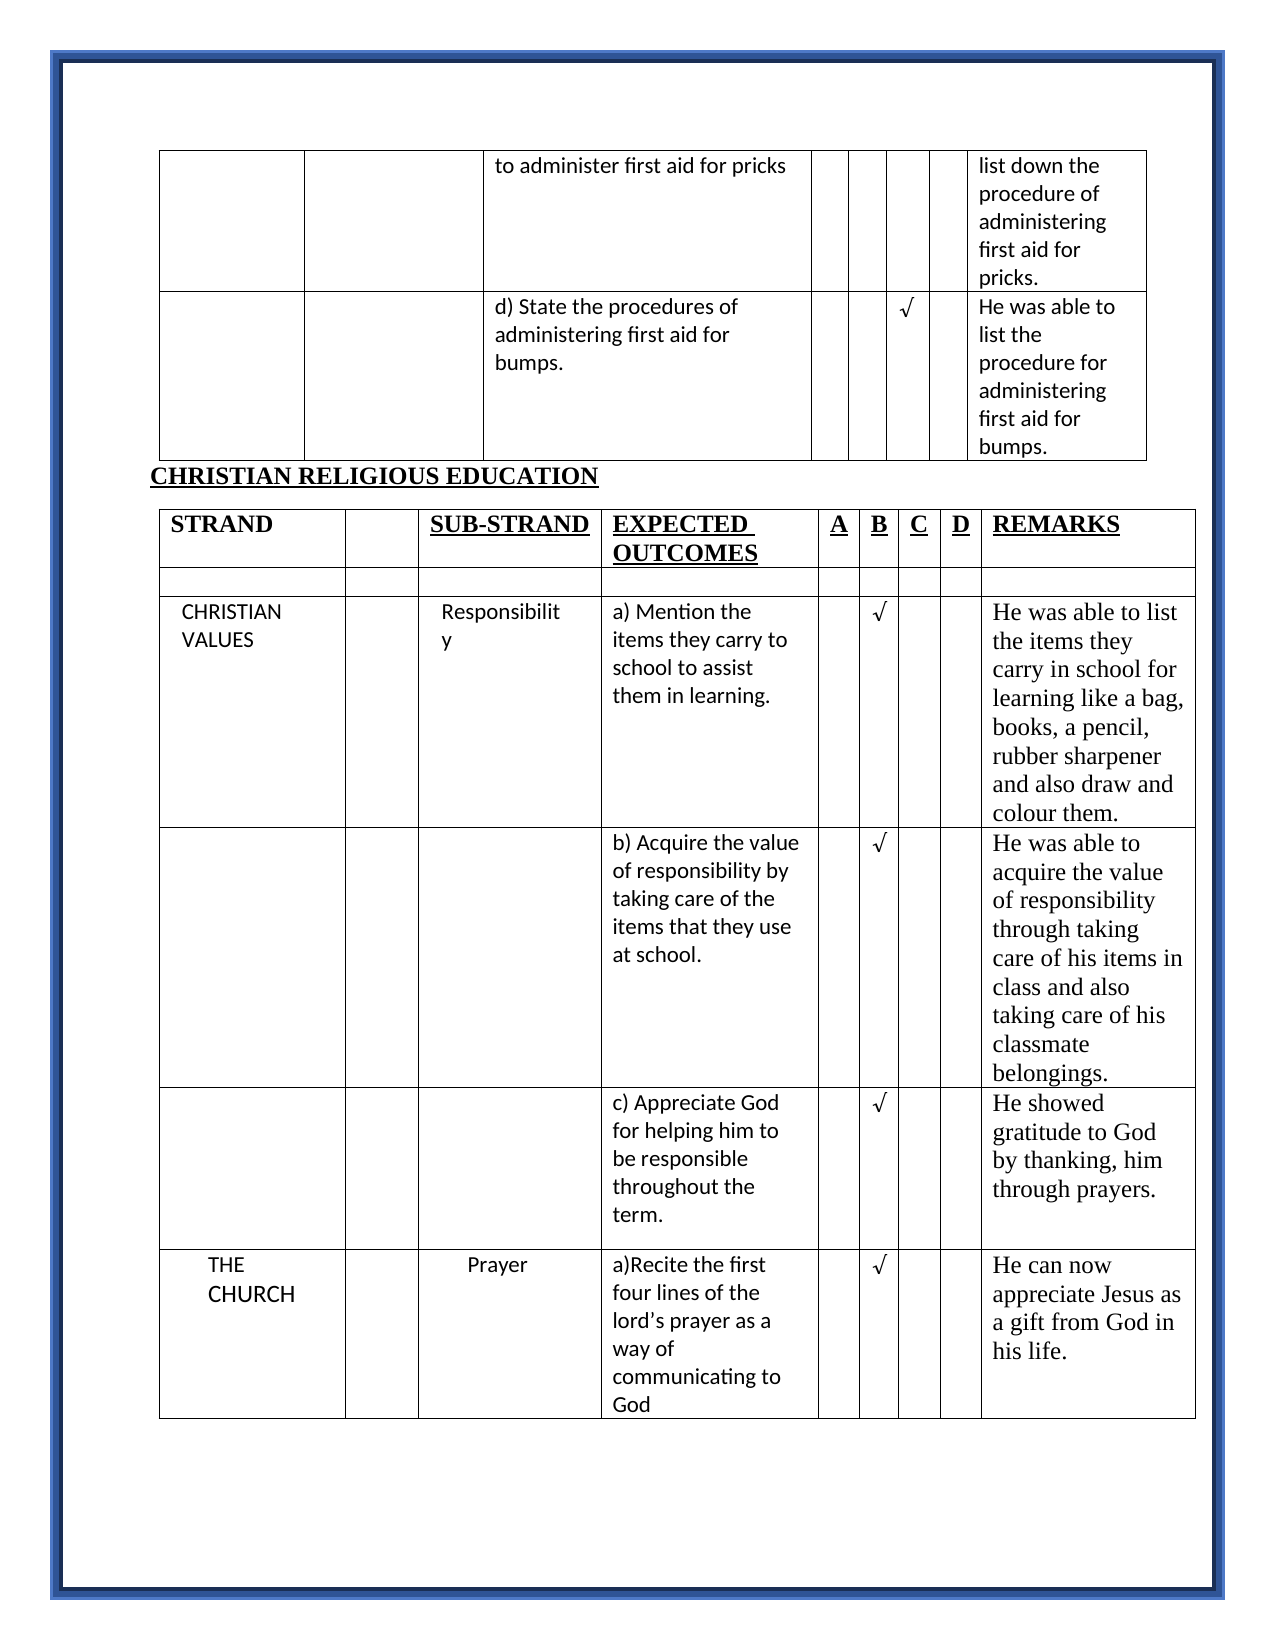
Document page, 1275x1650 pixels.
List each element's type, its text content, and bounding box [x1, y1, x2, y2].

table_header [346, 510, 418, 567]
table_cell [899, 828, 940, 1087]
table_cell [346, 568, 418, 596]
table_cell √ [860, 597, 898, 827]
table_cell THE CHURCH [160, 1250, 345, 1418]
table_cell a) Mention the items they carry to school to assist them in learning. [602, 597, 818, 827]
table_cell [346, 1088, 418, 1249]
table_cell [819, 568, 859, 596]
table_cell [819, 1250, 859, 1418]
table_cell [160, 568, 345, 596]
table_cell [899, 568, 940, 596]
table_cell [899, 597, 940, 827]
table_cell [849, 292, 886, 460]
table_cell [930, 292, 967, 460]
table_cell [819, 828, 859, 1087]
table_cell b) Acquire the value of responsibility by taking care of the items that they use at school. [602, 828, 818, 1087]
table_cell [899, 1088, 940, 1249]
table_cell Prayer [419, 1250, 601, 1418]
table_cell [602, 568, 818, 596]
table_cell √ [860, 828, 898, 1087]
table_cell [819, 597, 859, 827]
table_cell c) Appreciate God for helping him to be responsible throughout the term. [602, 1088, 818, 1249]
table_header EXPECTED OUTCOMES [602, 510, 818, 567]
table_cell He was able to list the procedure for administering first aid for bumps. [968, 292, 1146, 460]
table_cell [812, 151, 848, 291]
table_cell √ [887, 292, 929, 460]
table_cell [160, 828, 345, 1087]
table_cell [419, 568, 601, 596]
table_cell CHRISTIAN VALUES [160, 597, 345, 827]
table_cell [346, 1250, 418, 1418]
table_cell [160, 151, 304, 291]
table_cell [899, 1250, 940, 1418]
table_cell d) State the procedures of administering first aid for bumps. [484, 292, 811, 460]
table_cell [346, 828, 418, 1087]
table_header D [941, 510, 981, 567]
table_cell [941, 1250, 981, 1418]
table_cell a)Recite the first four lines of the lord’s prayer as a way of communicating to God [602, 1250, 818, 1418]
table_cell [941, 597, 981, 827]
table_cell [160, 292, 304, 460]
table_cell √ [887, 151, 929, 291]
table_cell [484, 151, 811, 291]
table_cell [346, 597, 418, 827]
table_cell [968, 151, 1146, 291]
table_cell [419, 828, 601, 1087]
table_header B [860, 510, 898, 567]
table_cell [941, 568, 981, 596]
table_cell He was able to acquire the value of responsibility through taking care of his items in class and also taking care of his classmate belongings. [982, 828, 1195, 1087]
table_header REMARKS [982, 510, 1195, 567]
table_cell [812, 292, 848, 460]
table_cell [305, 151, 483, 291]
table_header SUB-STRAND [419, 510, 601, 567]
table_cell [419, 1088, 601, 1249]
table_cell √ [860, 1088, 898, 1249]
table_cell [930, 151, 967, 291]
table_cell He can now appreciate Jesus as a gift from God in his life. [982, 1250, 1195, 1418]
table_header C [899, 510, 940, 567]
table_cell [941, 1088, 981, 1249]
table_cell [160, 1088, 345, 1249]
table_cell He was able to list the items they carry in school for learning like a bag, books, a pencil, rubber sharpener and also draw and colour them. [982, 597, 1195, 827]
table_cell [819, 1088, 859, 1249]
table_cell He showed gratitude to God by thanking, him through prayers. [982, 1088, 1195, 1249]
table_cell √ [860, 1250, 898, 1418]
table_cell Responsibility [419, 597, 601, 827]
table_header A [819, 510, 859, 567]
table_cell [982, 568, 1195, 596]
table_cell [849, 151, 886, 291]
table_header STRAND [160, 510, 345, 567]
table_cell [860, 568, 898, 596]
table_cell [305, 292, 483, 460]
table_cell [941, 828, 981, 1087]
text CHRISTIAN RELIGIOUS EDUCATION [150, 461, 1125, 490]
